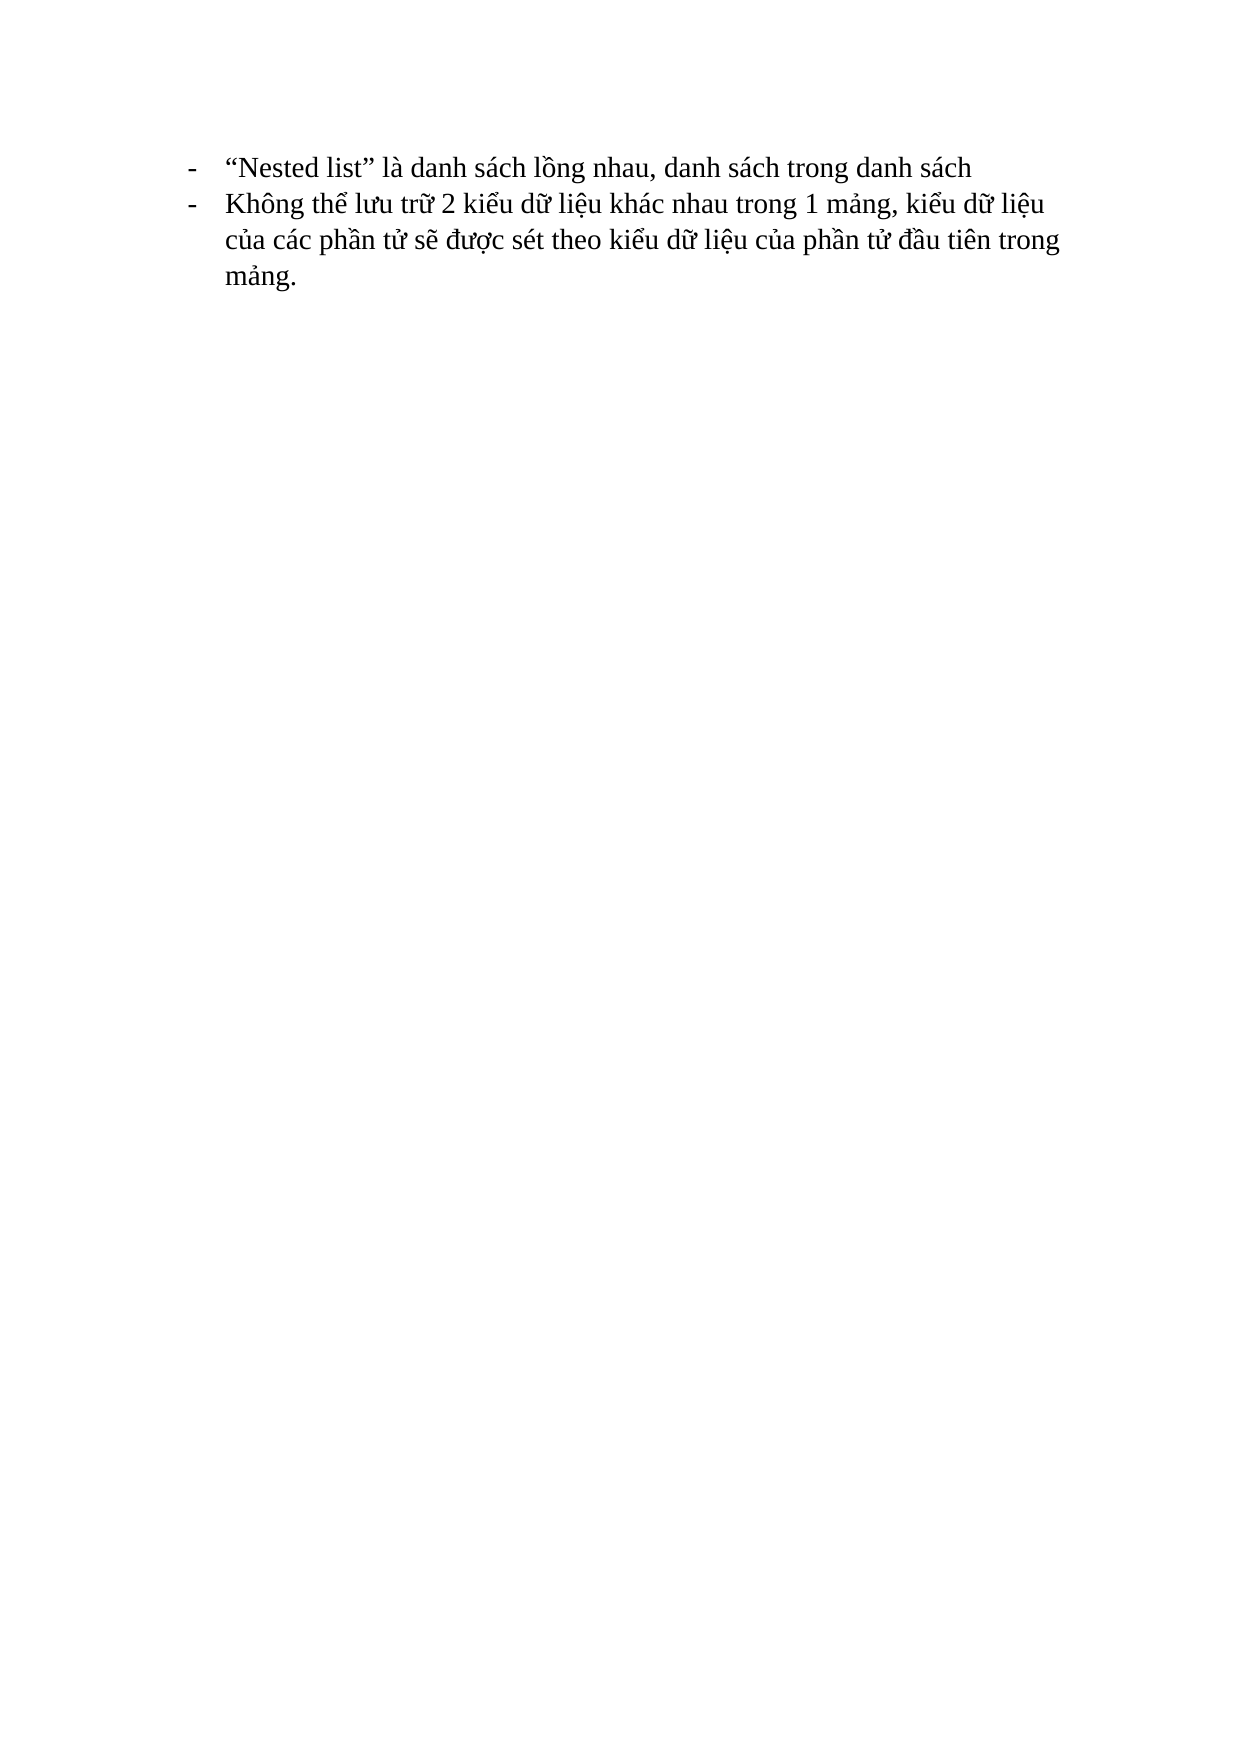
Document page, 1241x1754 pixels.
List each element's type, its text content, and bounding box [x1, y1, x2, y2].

list “Nested list” là danh sách lồng nhau, danh sách trong danh sách [187, 150, 1090, 183]
list Không thể lưu trữ 2 kiểu dữ liệu khác nhau trong 1 mảng, kiểu dữ liệu của các phần tử sẽ được sét theo kiểu dữ liệu của phần tử đầu tiên trong mảng. [187, 186, 1090, 292]
